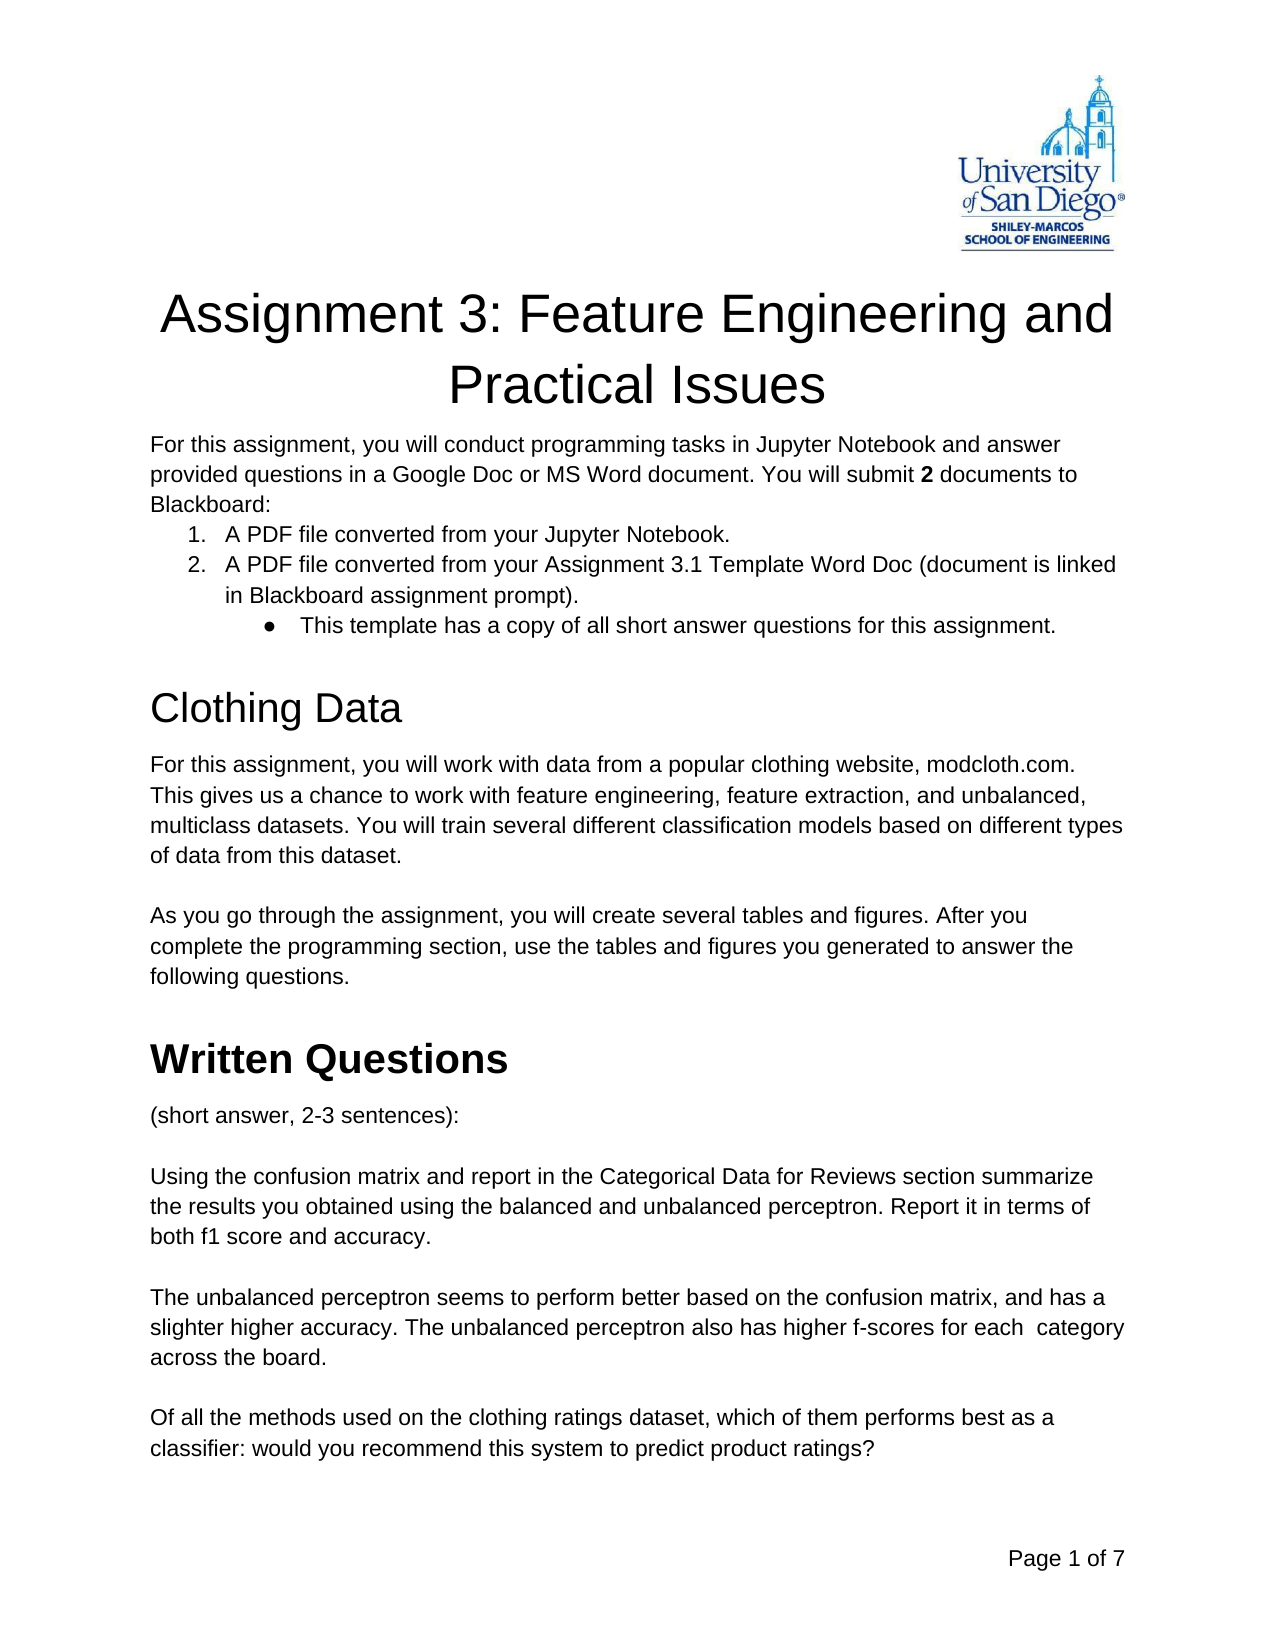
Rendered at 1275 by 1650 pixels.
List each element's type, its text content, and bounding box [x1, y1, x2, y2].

picture [957, 75, 1125, 252]
text For this assignment, you will conduct programming tasks in Jupyter Notebook and answer provided questions in a Google Doc or MS Word document. You will submit 2 documents to Blackboard: [150, 431, 1125, 517]
subtitle Written Questions [150, 1035, 1125, 1083]
text As you go through the assignment, you will create several tables and figures. After you complete the programming section, use the tables and figures you generated to answer the following questions. [150, 902, 1125, 989]
title Assignment 3: Feature Engineering and Practical Issues [150, 281, 1125, 415]
text (short answer, 2-3 sentences): [150, 1102, 1125, 1129]
list A PDF file converted from your Assignment 3.1 Template Word Doc (document is linked in Blackboard assignment prompt). [187, 551, 1125, 608]
list A PDF file converted from your Jupyter Notebook. [187, 521, 1125, 548]
text For this assignment, you will work with data from a popular clothing website, modcloth.com. This gives us a chance to work with feature engineering, feature extraction, and unbalanced, multiclass datasets. You will train several different classification models based on different types of data from this dataset. [150, 751, 1125, 868]
text The unbalanced perceptron seems to perform better based on the confusion matrix, and has a slighter higher accuracy. The unbalanced perceptron also has higher f-scores for each category across the board. [150, 1283, 1125, 1370]
text Using the confusion matrix and report in the Categorical Data for Reviews section summarize the results you obtained using the balanced and unbalanced perceptron. Report it in terms of both f1 score and accuracy. [150, 1163, 1125, 1249]
list This template has a copy of all short answer questions for this assignment. [262, 612, 1125, 638]
text Of all the methods used on the clothing ratings dataset, which of them performs best as a classifier: would you recommend this system to predict product ratings? [150, 1404, 1125, 1461]
subtitle Clothing Data [150, 684, 1125, 732]
